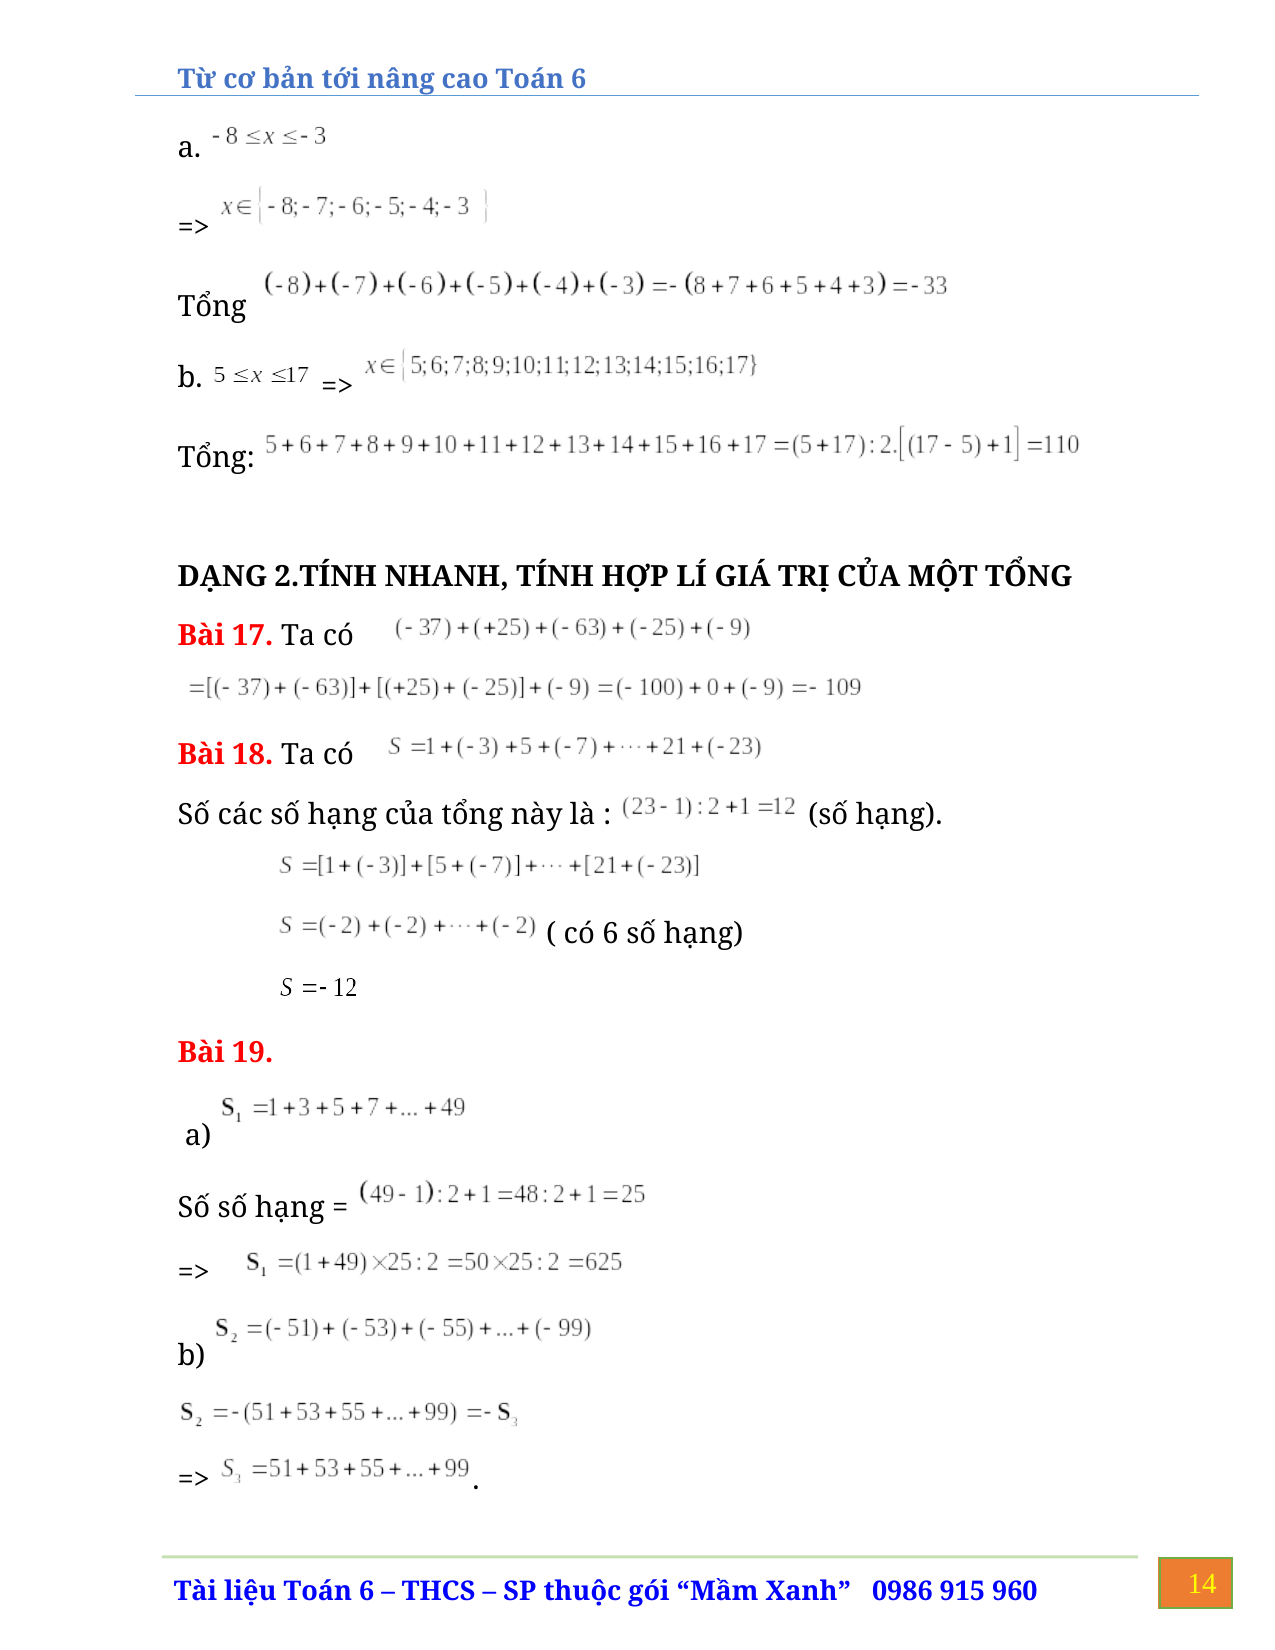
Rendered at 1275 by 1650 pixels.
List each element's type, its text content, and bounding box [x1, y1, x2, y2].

text Tổng [177, 266, 1157, 325]
text a) [177, 1091, 1157, 1154]
text ( có 6 số hạng) [177, 912, 1157, 952]
text => [177, 187, 1157, 246]
text => . [177, 1452, 1157, 1498]
text Tổng: [177, 425, 1157, 476]
text DẠNG 2.TÍNH NHANH, TÍNH HỢP LÍ GIÁ TRỊ CỦA MỘT TỔNG [177, 555, 1157, 595]
text b. => [177, 346, 1157, 404]
text b) [177, 1311, 1157, 1374]
text Bài 18. Ta có [177, 733, 1157, 773]
text => [177, 1245, 1157, 1291]
text Bài 19. [177, 1031, 1157, 1071]
text Bài 17. Ta có [177, 614, 1157, 654]
text Số số hạng = [177, 1175, 1157, 1226]
text Số các số hạng của tổng này là : (số hạng). [177, 793, 1157, 833]
text a. [177, 118, 1157, 166]
